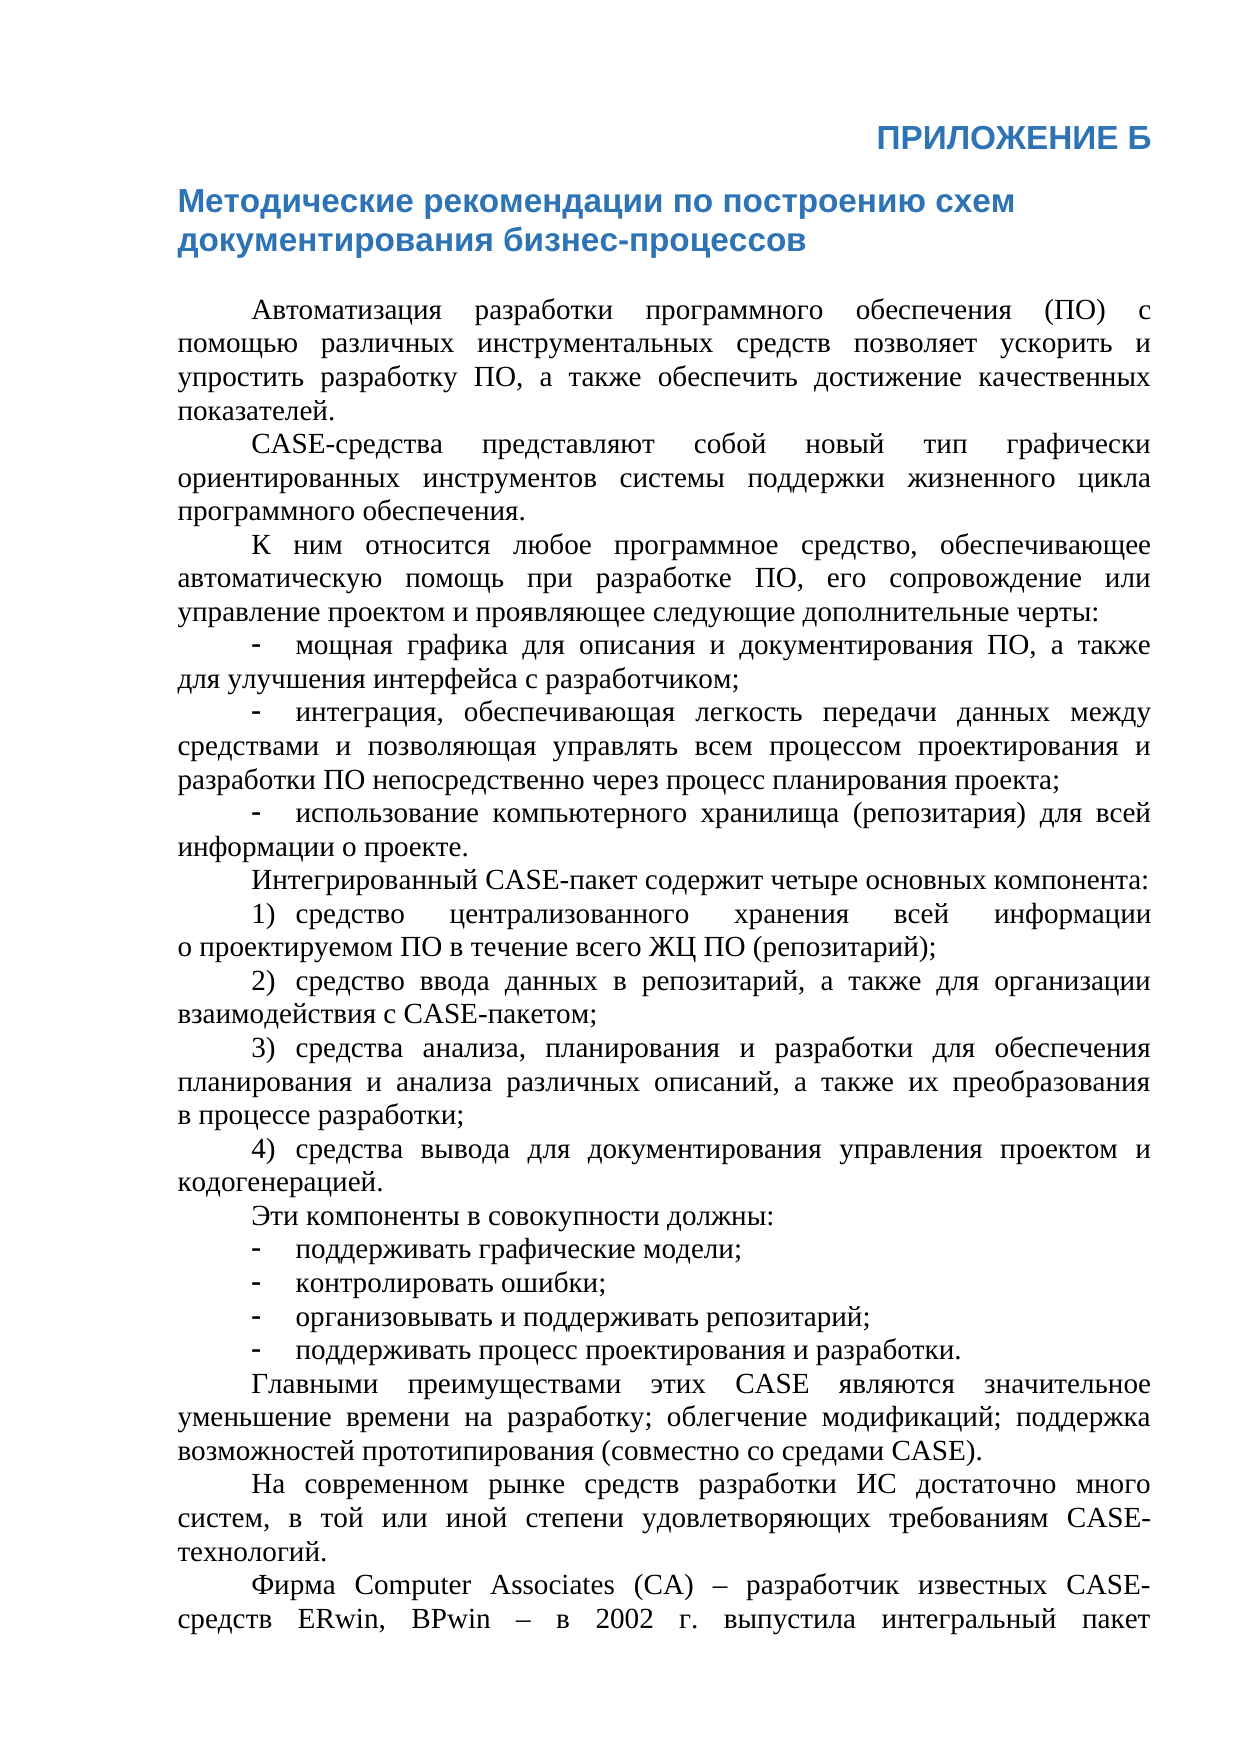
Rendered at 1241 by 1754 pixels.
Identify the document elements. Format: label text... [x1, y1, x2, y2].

subtitle Методические рекомендации по построению схем документирования бизнес-процессов [177, 182, 1152, 258]
list использование компьютерного хранилища (репозитария) для всей информации о проекте. [177, 795, 1152, 862]
text Главными преимуществами этих CASE являются значительное уменьшение времени на разработку; облегчение модификаций; поддержка возможностей прототипирования (совместно со средами CASE). [177, 1366, 1152, 1467]
subtitle ПРИЛОЖЕНИЕ Б [177, 118, 1152, 157]
list средства анализа, планирования и разработки для обеспечения планирования и анализа различных описаний, а также их преобразования в процессе разработки; [177, 1030, 1152, 1131]
text Интегрированный CASE-пакет содержит четыре основных компонента: [177, 862, 1152, 896]
list средства вывода для документирования управления проектом и кодогенерацией. [177, 1131, 1152, 1198]
text На современном рынке средств разработки ИС достаточно много систем, в той или иной степени удовлетворяющих требованиям CASE-технологий. [177, 1467, 1152, 1567]
list поддерживать процесс проектирования и разработки. [177, 1332, 1152, 1366]
list мощная графика для описания и документирования ПО, а также для улучшения интерфейса с разработчиком; [177, 627, 1152, 694]
list средство ввода данных в репозитарий, а также для организации взаимодействия с CASE-пакетом; [177, 963, 1152, 1030]
list интеграция, обеспечивающая легкость передачи данных между средствами и позволяющая управлять всем процессом проектирования и разработки ПО непосредственно через процесс планирования проекта; [177, 694, 1152, 795]
list средство централизованного хранения всей информации о проектируемом ПО в течение всего ЖЦ ПО (репозитарий); [177, 896, 1152, 963]
text Эти компоненты в совокупности должны: [177, 1198, 1152, 1231]
text CASE-средства представляют собой новый тип графически ориентированных инструментов системы поддержки жизненного цикла программного обеспечения. [177, 426, 1152, 527]
list организовывать и поддерживать репозитарий; [177, 1299, 1152, 1332]
text Автоматизация разработки программного обеспечения (ПО) с помощью различных инструментальных средств позволяет ускорить и упростить разработку ПО, а также обеспечить достижение качественных показателей. [177, 292, 1152, 426]
text К ним относится любое программное средство, обеспечивающее автоматическую помощь при разработке ПО, его сопровождение или управление проектом и проявляющее следующие дополнительные черты: [177, 527, 1152, 627]
list поддерживать графические модели; [177, 1231, 1152, 1265]
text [177, 1567, 1152, 1634]
list контролировать ошибки; [177, 1265, 1152, 1299]
